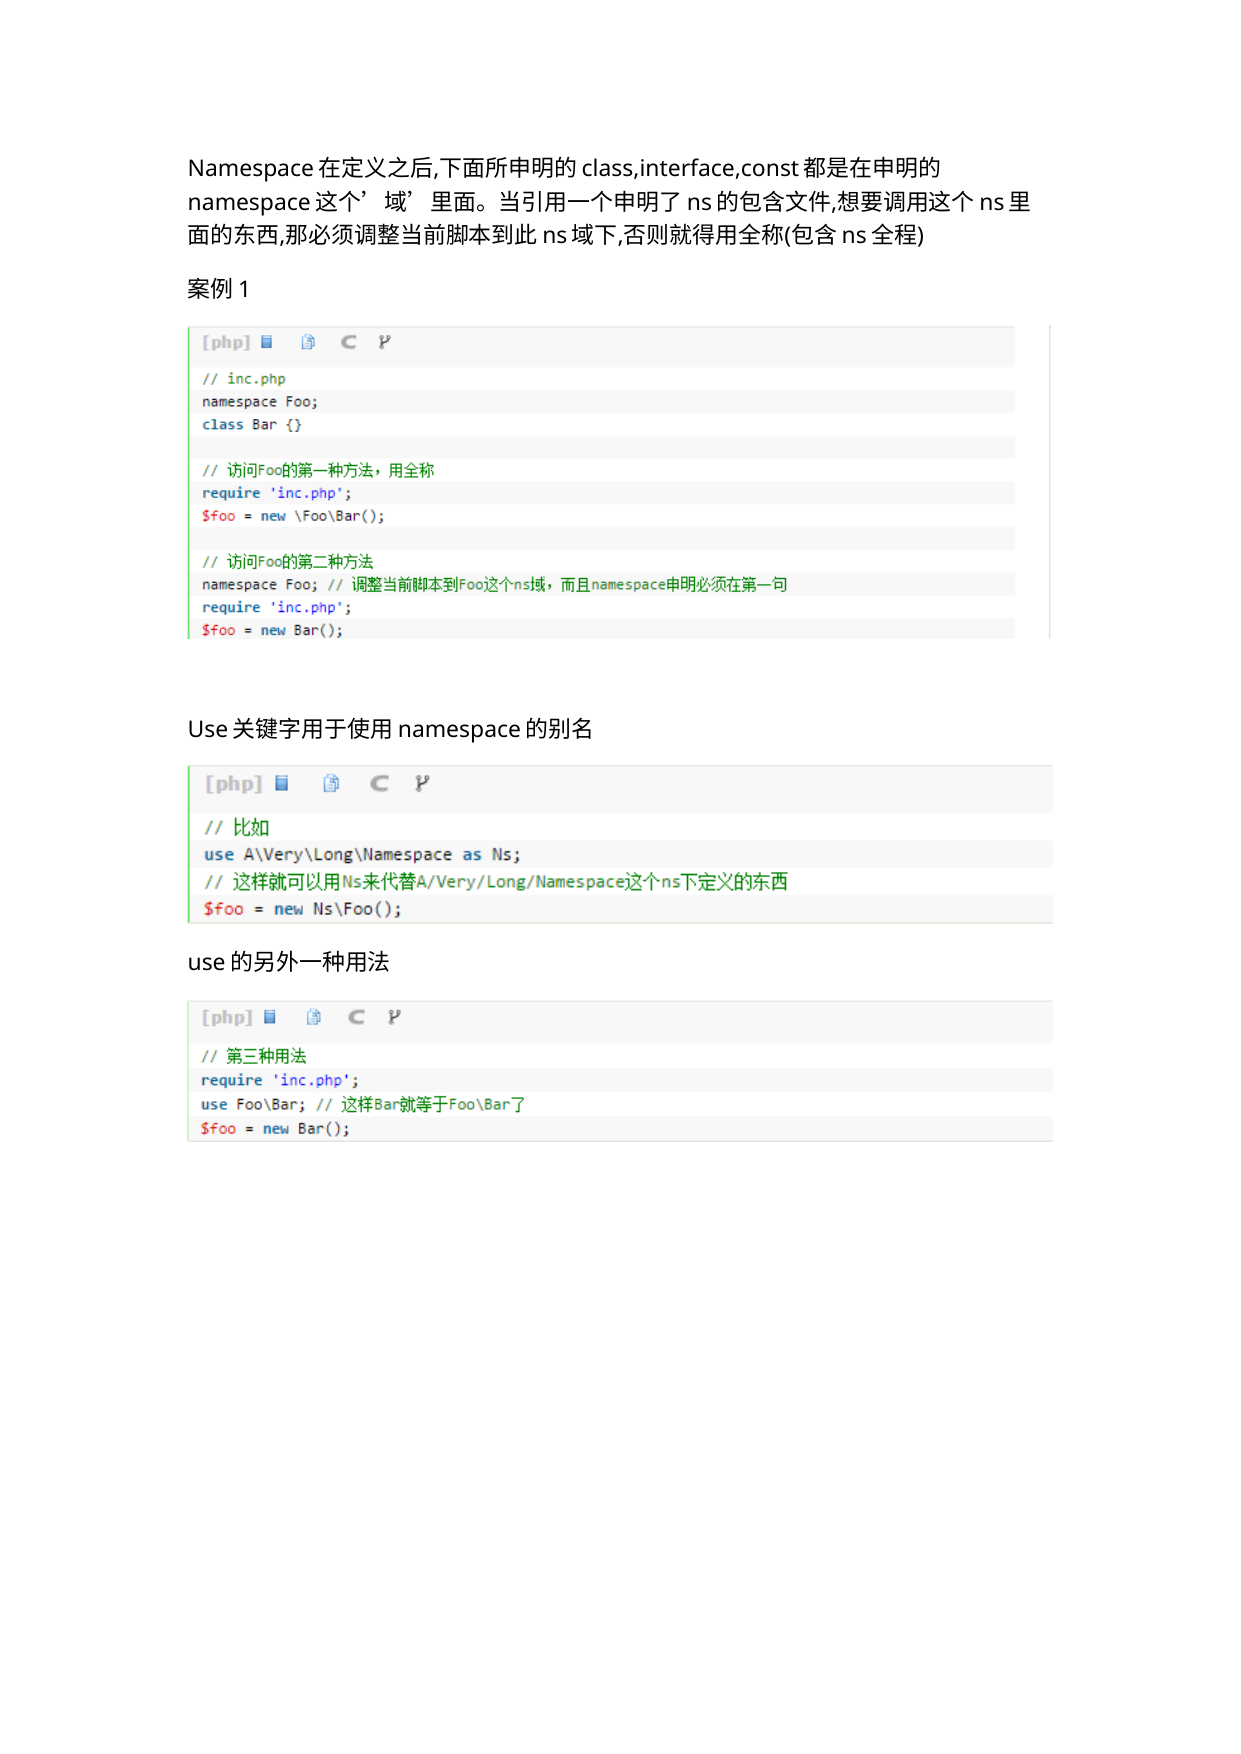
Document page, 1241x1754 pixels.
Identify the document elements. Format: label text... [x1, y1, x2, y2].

picture [187, 998, 1053, 1142]
text use的另外一种用法 [187, 944, 1053, 977]
text Use关键字用于使用namespace的别名 [187, 711, 1053, 744]
text Namespace在定义之后,下面所申明的class,interface,const都是在申明的namespace这个’域’里面。当引用一个申明了ns的包含文件,想要调用这个ns里面的东西,那必须调整当前脚本到此ns域下,否则就得用全称(包含ns全程) [187, 150, 1053, 250]
picture [187, 765, 1053, 924]
picture [187, 325, 1053, 639]
text 案例1 [187, 271, 1053, 304]
